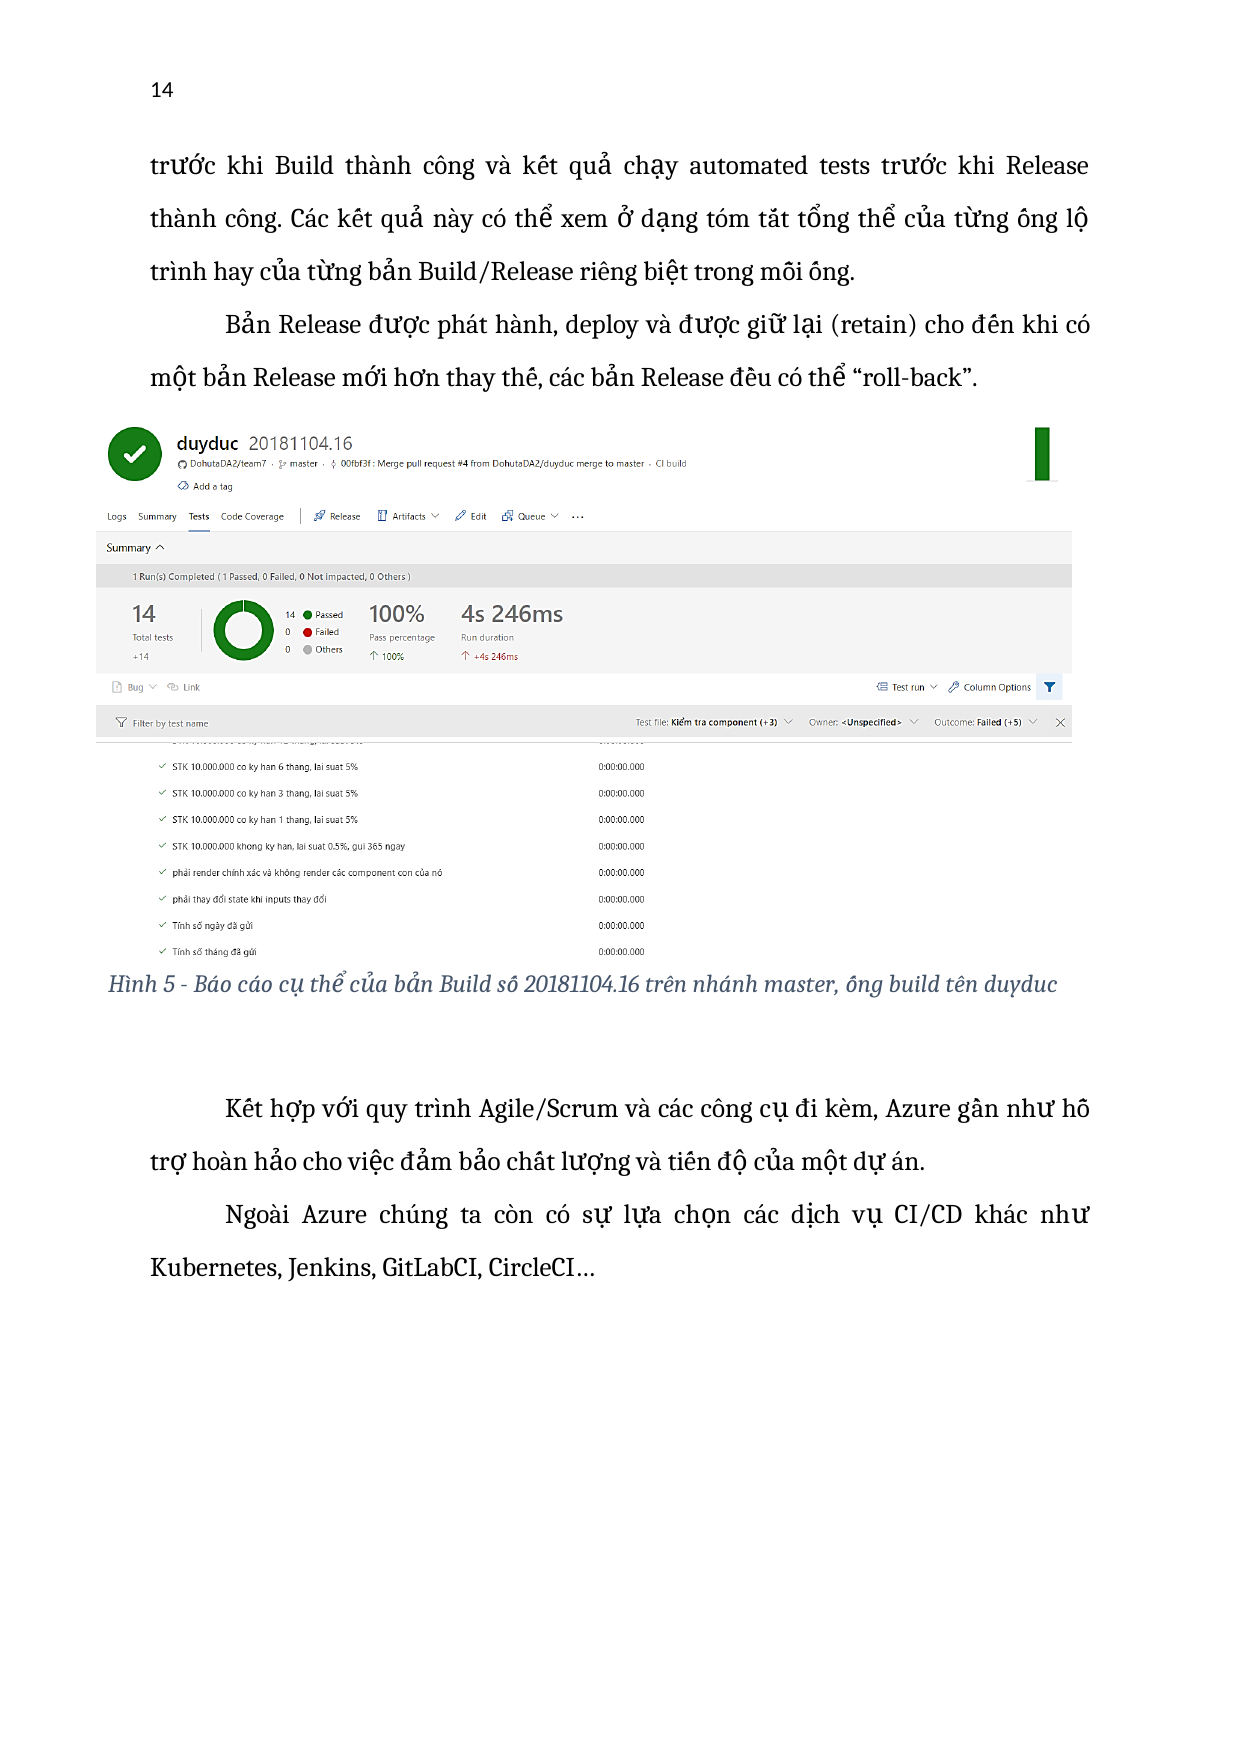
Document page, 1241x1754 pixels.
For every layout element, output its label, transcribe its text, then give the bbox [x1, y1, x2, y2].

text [150, 150, 1090, 287]
text Ngoài Azure chúng ta còn có sự lựa chọn các dịch vụ CI/CD khác như Kubernetes, Jenkins, GitLabCI, CircleCI… [150, 1199, 1090, 1283]
picture [96, 414, 1072, 961]
text Bản Release được phát hành, deploy và được giữ lại (retain) cho đến khi có một bản Release mới hơn thay thế, các bản Release đều có thể “roll-back”. [150, 309, 1090, 393]
